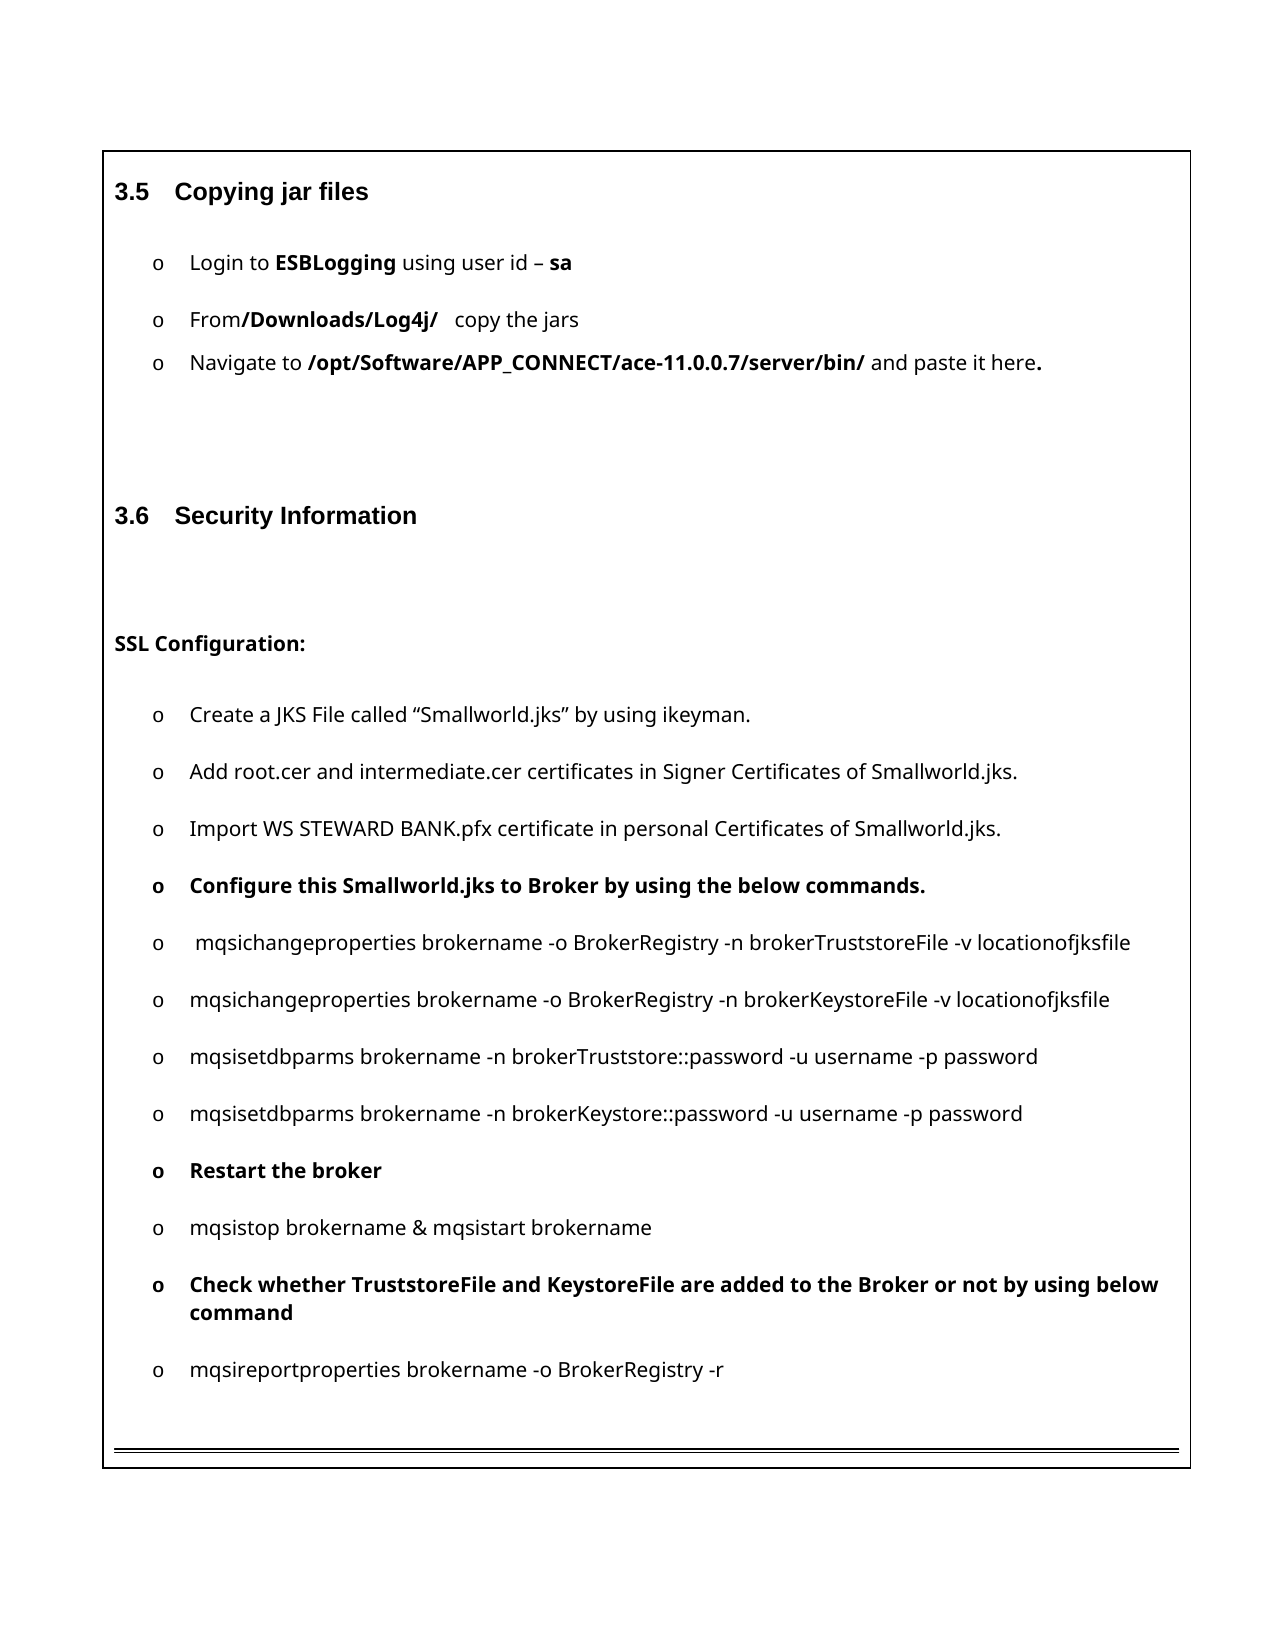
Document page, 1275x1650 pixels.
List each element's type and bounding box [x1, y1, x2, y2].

table_cell [104, 152, 1190, 1467]
